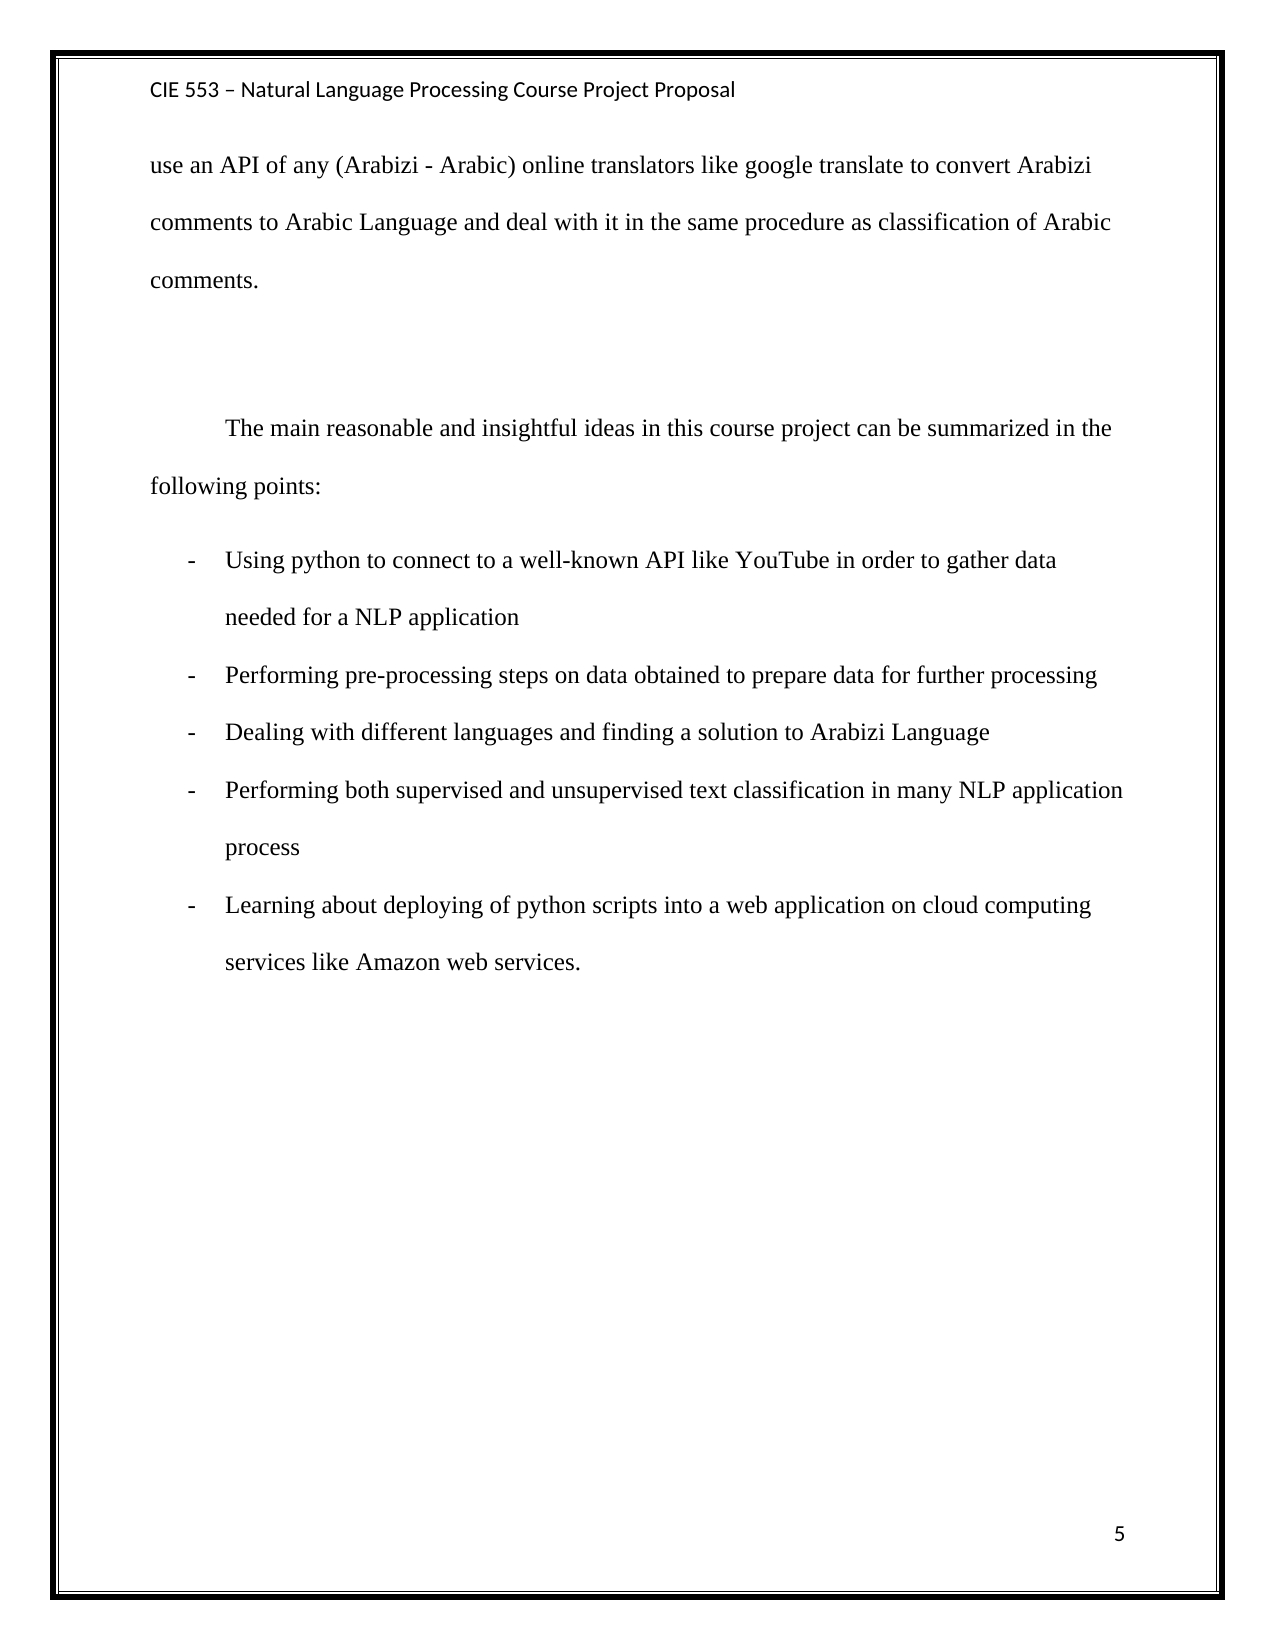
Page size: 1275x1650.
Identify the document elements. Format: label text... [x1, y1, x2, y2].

list Performing pre-processing steps on data obtained to prepare data for further processing [187, 660, 1125, 689]
list Dealing with different languages and finding a solution to Arabizi Language [187, 717, 1125, 746]
list Learning about deploying of python scripts into a web application on cloud computing services like Amazon web services. [187, 890, 1125, 976]
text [150, 150, 1125, 294]
text The main reasonable and insightful ideas in this course project can be summarized in the following points: [150, 413, 1125, 499]
list Performing both supervised and unsupervised text classification in many NLP application process [187, 775, 1125, 861]
list Using python to connect to a well-known API like YouTube in order to gather data needed for a NLP application [187, 545, 1125, 631]
